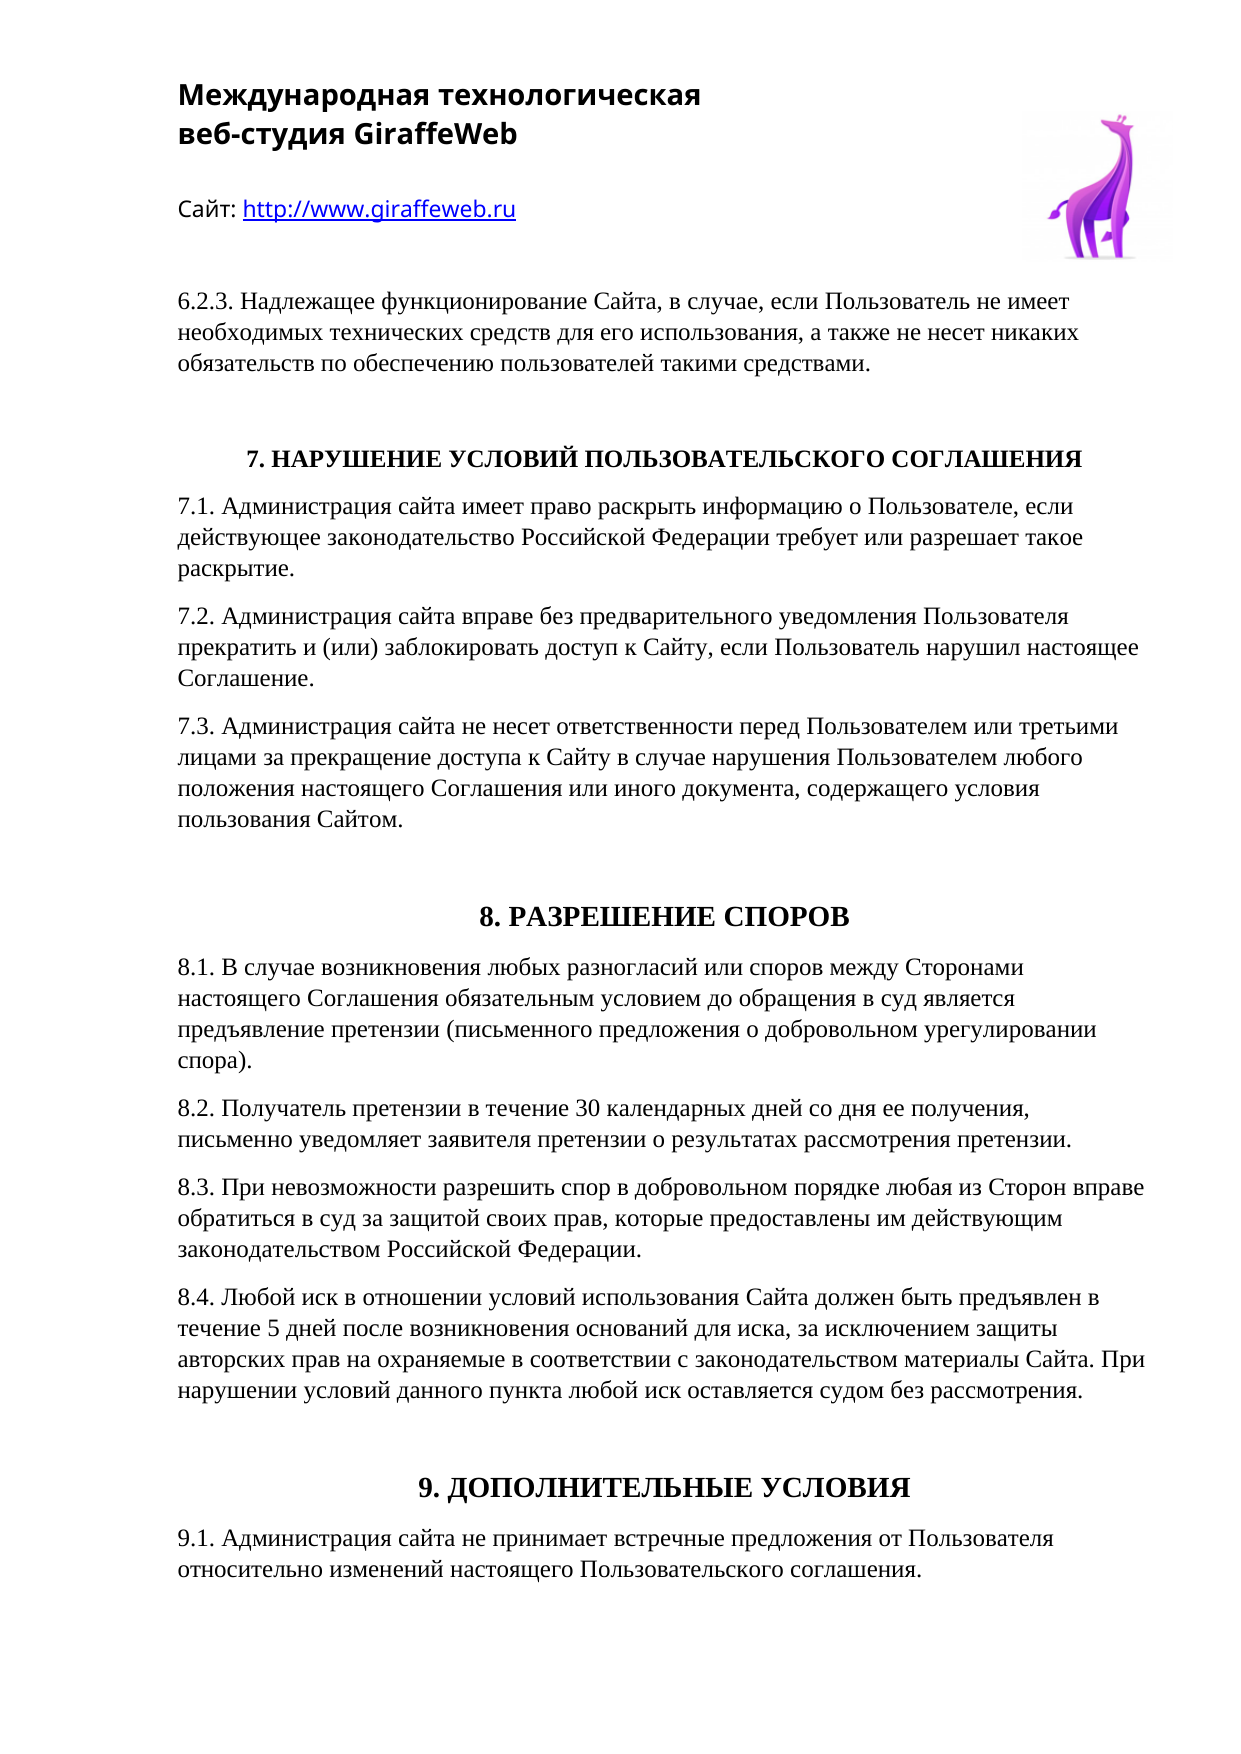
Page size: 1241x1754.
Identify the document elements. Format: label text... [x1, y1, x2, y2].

text 9.1. Администрация сайта не принимает встречные предложения от Пользователя относительно изменений настоящего Пользовательского соглашения. [177, 1523, 1152, 1583]
text 7.2. Администрация сайта вправе без предварительного уведомления Пользователя прекратить и (или) заблокировать доступ к Сайту, если Пользователь нарушил настоящее Соглашение. [177, 601, 1152, 692]
text 6.2.3. Надлежащее функционирование Сайта, в случае, если Пользователь не имеет необходимых технических средств для его использования, а также не несет никаких обязательств по обеспечению пользователей такими средствами. [177, 286, 1152, 377]
text 8. РАЗРЕШЕНИЕ СПОРОВ [177, 899, 1152, 933]
text 7. НАРУШЕНИЕ УСЛОВИЙ ПОЛЬЗОВАТЕЛЬСКОГО СОГЛАШЕНИЯ [177, 444, 1152, 472]
text 7.3. Администрация сайта не несет ответственности перед Пользователем или третьими лицами за прекращение доступа к Сайту в случае нарушения Пользователем любого положения настоящего Соглашения или иного документа, содержащего условия пользования Сайтом. [177, 711, 1152, 833]
text 7.1. Администрация сайта имеет право раскрыть информацию о Пользователе, если действующее законодательство Российской Федерации требует или разрешает такое раскрытие. [177, 491, 1152, 582]
picture [1020, 108, 1174, 262]
text 8.2. Получатель претензии в течение 30 календарных дней со дня ее получения, письменно уведомляет заявителя претензии о результатах рассмотрения претензии. [177, 1093, 1152, 1153]
text 8.3. При невозможности разрешить спор в добровольном порядке любая из Сторон вправе обратиться в суд за защитой своих прав, которые предоставлены им действующим законодательством Российской Федерации. [177, 1172, 1152, 1263]
text 8.1. В случае возникновения любых разногласий или споров между Сторонами настоящего Соглашения обязательным условием до обращения в суд является предъявление претензии (письменного предложения о добровольном урегулировании спора). [177, 952, 1152, 1074]
text 9. ДОПОЛНИТЕЛЬНЫЕ УСЛОВИЯ [177, 1470, 1152, 1504]
